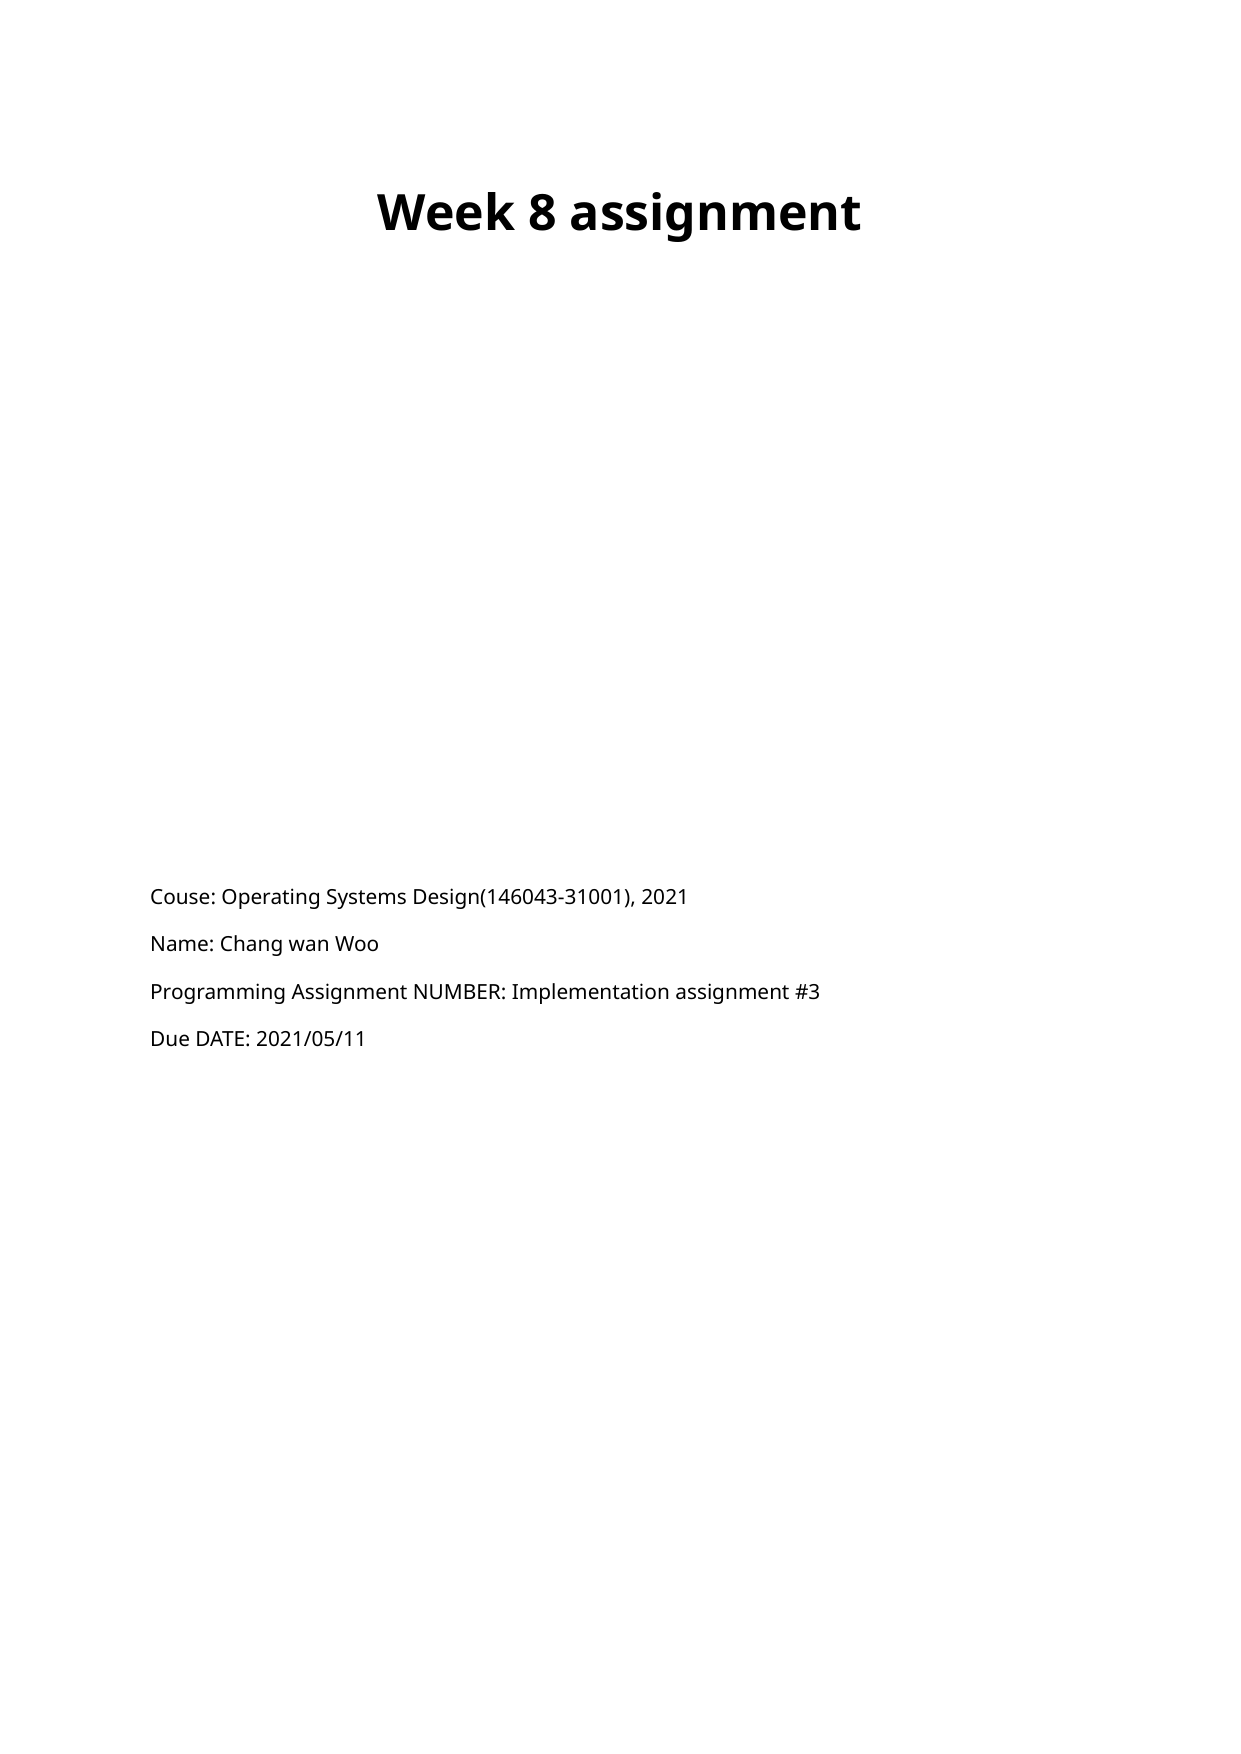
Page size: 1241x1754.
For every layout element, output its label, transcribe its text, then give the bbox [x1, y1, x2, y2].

text Week 8 assignment [150, 177, 1090, 245]
text Name: Chang wan Woo [150, 929, 1007, 958]
text Couse: Operating Systems Design(146043-31001), 2021 [150, 882, 1090, 911]
text Due DATE: 2021/05/11 [150, 1024, 1048, 1052]
text Programming Assignment NUMBER: Implementation assignment #3 [150, 977, 1048, 1005]
